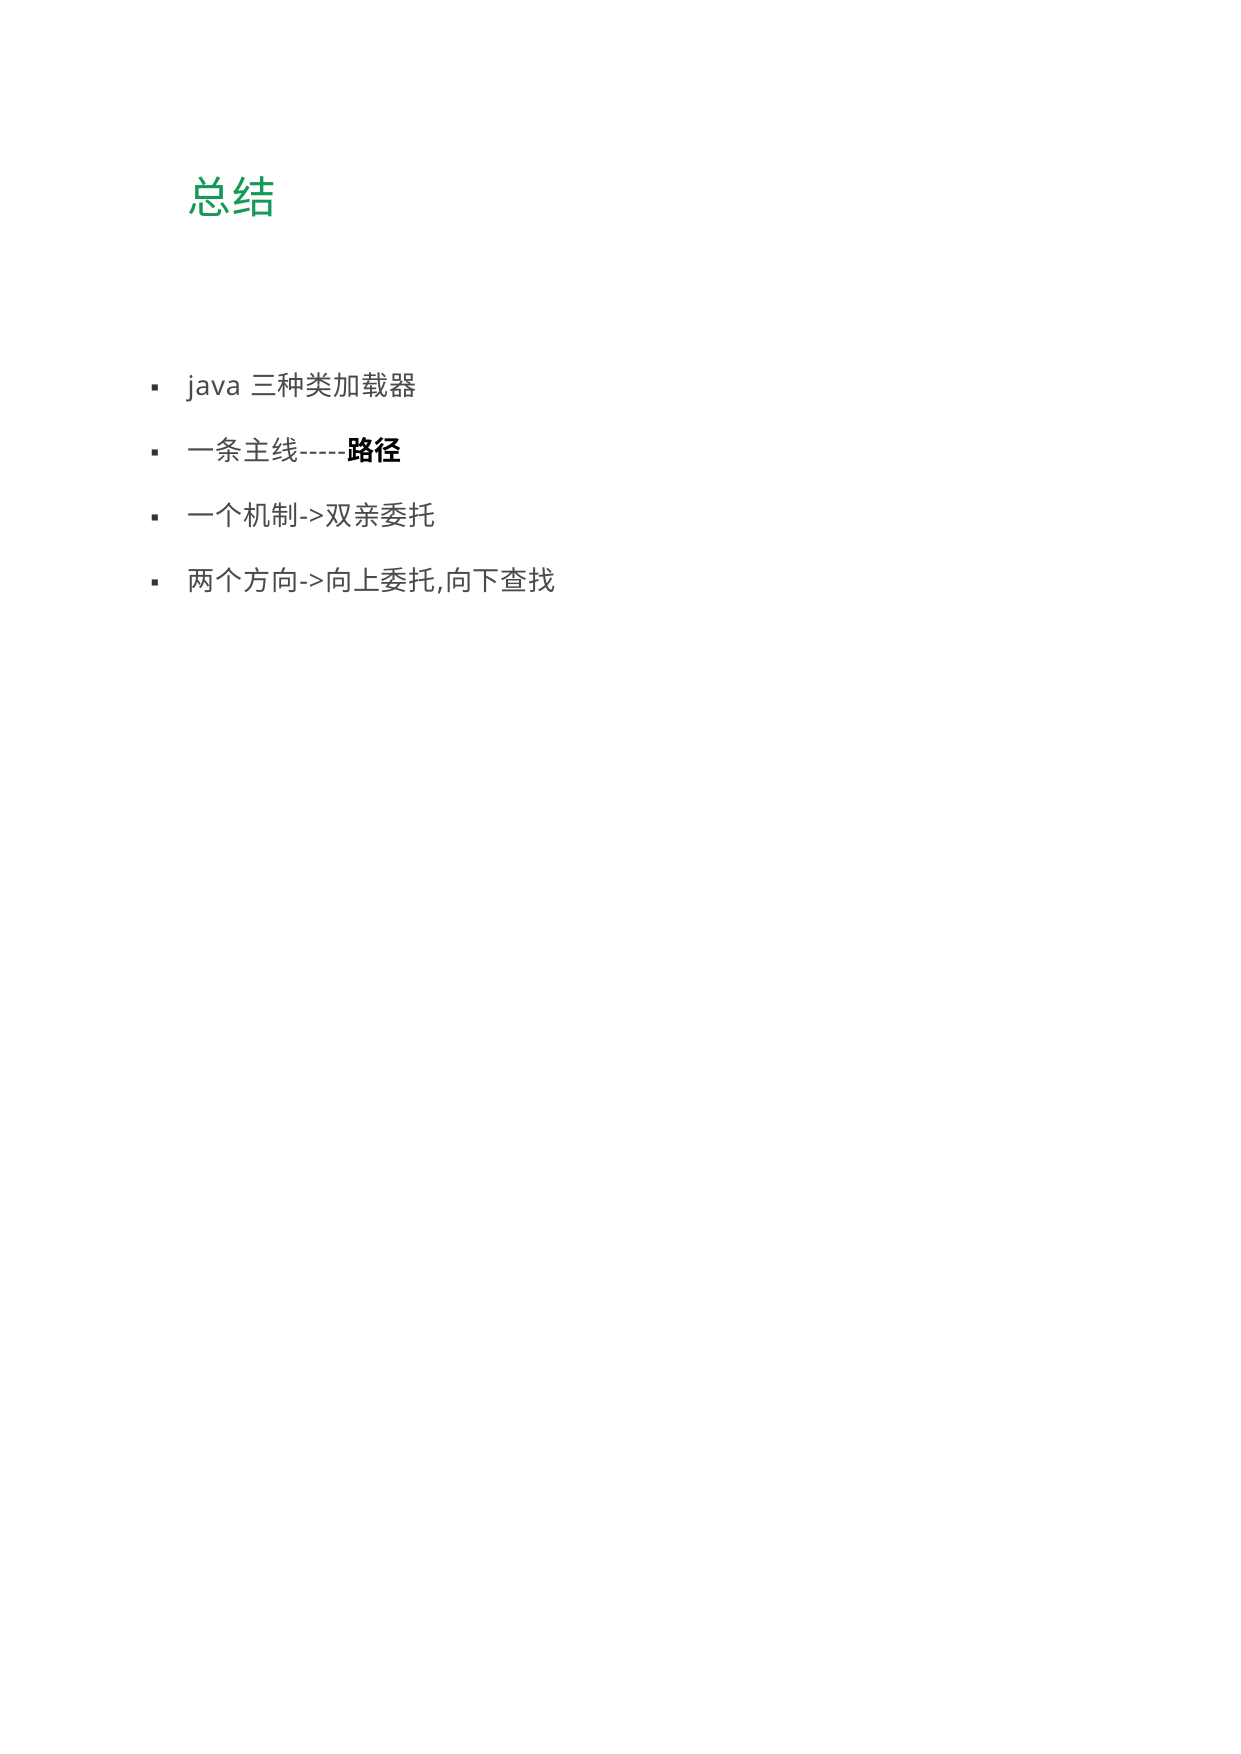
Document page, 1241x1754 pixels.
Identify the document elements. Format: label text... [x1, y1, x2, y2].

list 一条主线-----路径 [150, 416, 1053, 481]
list 一个机制->双亲委托 [150, 481, 1053, 546]
list 两个方向->向上委托,向下查找 [150, 546, 1053, 611]
subtitle 总结 [187, 162, 1053, 227]
list java 三种类加载器 [150, 351, 1053, 416]
